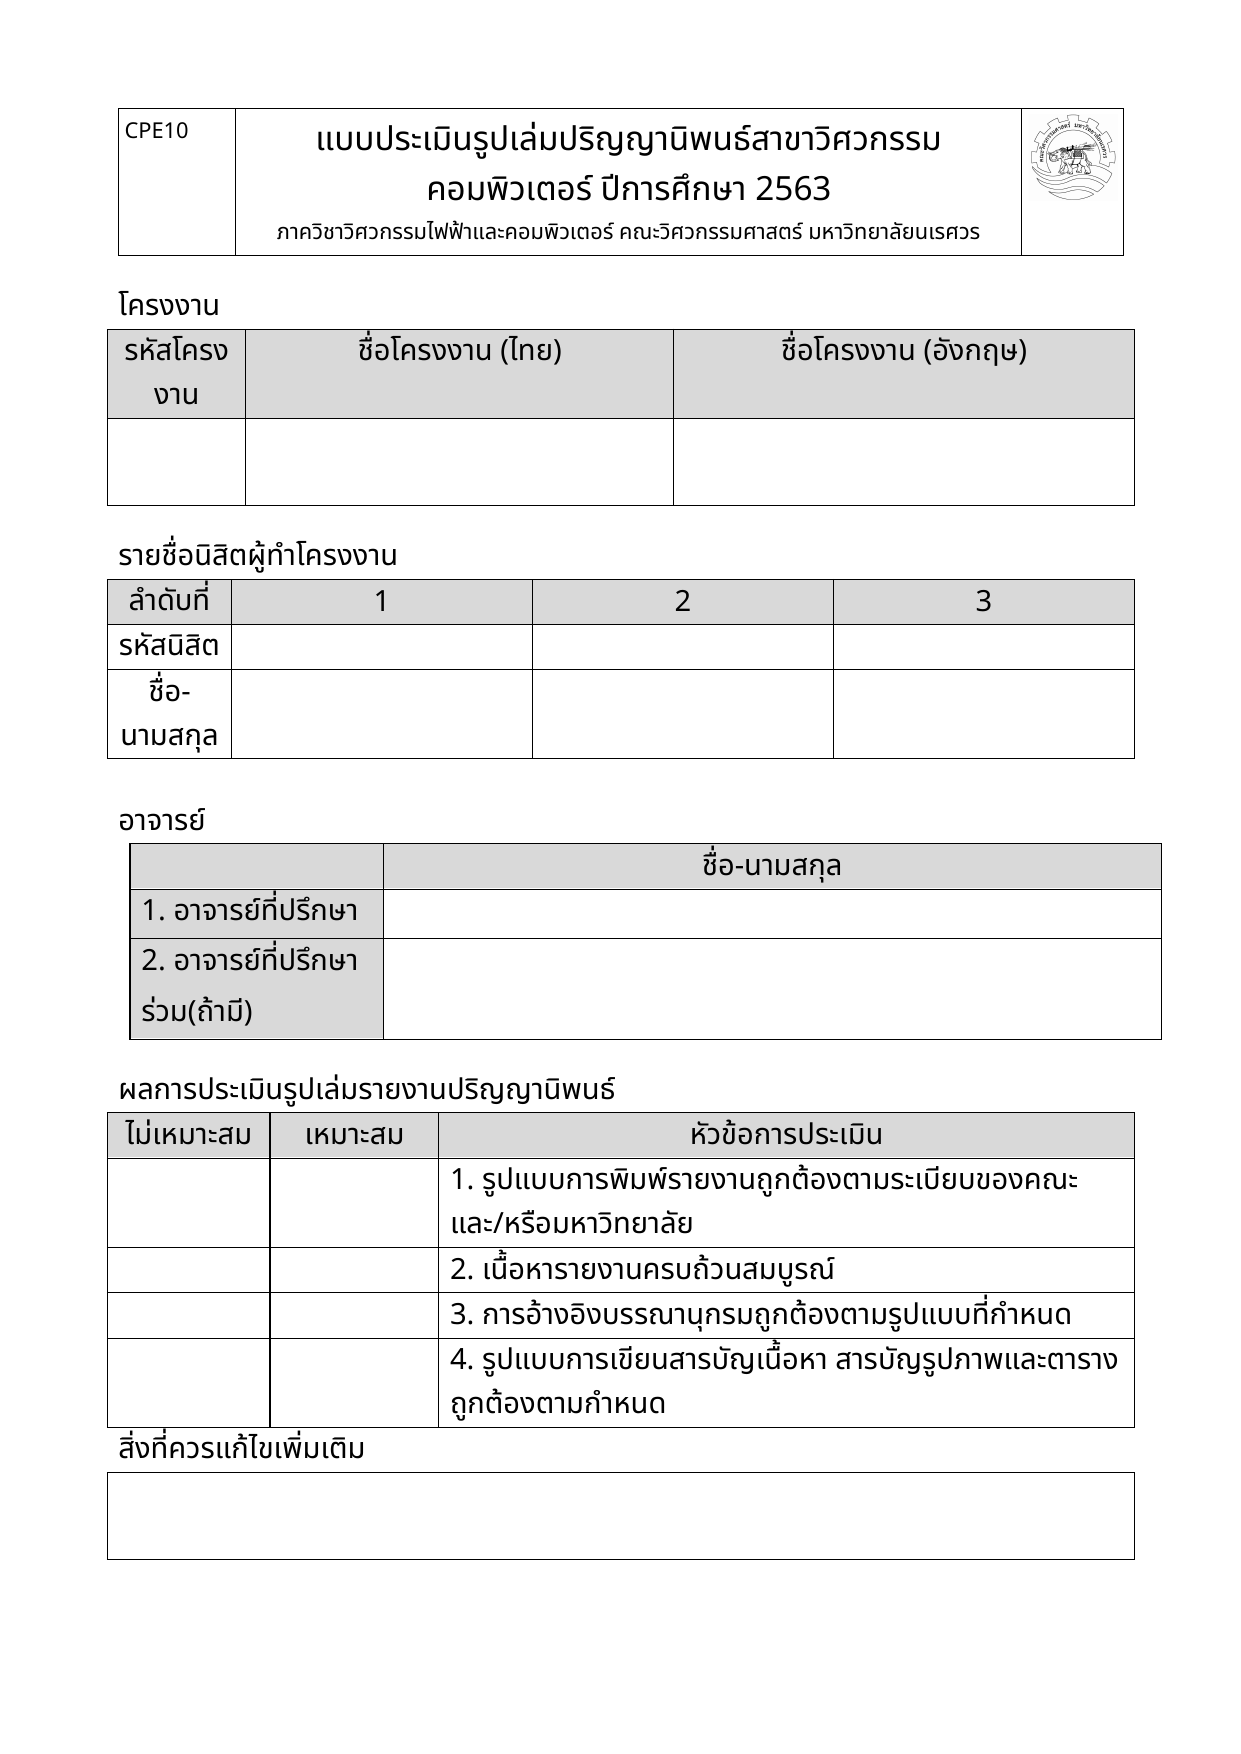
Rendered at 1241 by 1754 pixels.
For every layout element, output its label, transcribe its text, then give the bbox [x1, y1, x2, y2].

table_cell [232, 625, 532, 669]
table_header 3 [834, 580, 1134, 624]
table_cell 2. เนื้อหารายงานครบถ้วนสมบูรณ์ [439, 1248, 1134, 1292]
table_cell 1. รูปแบบการพิมพ์รายงานถูกต้องตามระเบียบของคณะและ/หรือมหาวิทยาลัย [439, 1159, 1134, 1247]
table_cell [533, 625, 833, 669]
table_header รหัสโครงงาน [108, 330, 245, 418]
table_cell 1. อาจารย์ที่ปรึกษา [131, 890, 383, 938]
table_cell [108, 1339, 269, 1427]
table_cell [271, 1293, 438, 1338]
table_header ชื่อ-นามสกุล [384, 844, 1161, 888]
table_header [108, 1473, 1134, 1559]
table_cell [108, 1159, 269, 1247]
table_cell [384, 890, 1161, 938]
table_cell 4. รูปแบบการเขียนสารบัญเนื้อหา สารบัญรูปภาพและตารางถูกต้องตามกำหนด [439, 1339, 1134, 1427]
text อาจารย์ [118, 799, 1122, 843]
text สิ่งที่ควรแก้ไขเพิ่มเติม [118, 1428, 1122, 1472]
table_cell [384, 939, 1161, 1038]
table_header ชื่อโครงงาน (อังกฤษ) [674, 330, 1134, 418]
table_header เหมาะสม [271, 1113, 438, 1157]
table_cell [271, 1159, 438, 1247]
table_cell [533, 670, 833, 758]
table_cell 2. อาจารย์ที่ปรึกษาร่วม(ถ้ามี) [131, 939, 383, 1038]
text โครงงาน [118, 284, 1122, 328]
table_cell [834, 670, 1134, 758]
table_header 1 [232, 580, 532, 624]
table_header หัวข้อการประเมิน [439, 1113, 1134, 1157]
table_cell [232, 670, 532, 758]
picture [1028, 114, 1118, 201]
table_header 2 [533, 580, 833, 624]
table_header [131, 844, 383, 888]
table_header ไม่เหมาะสม [108, 1113, 269, 1157]
text ผลการประเมินรูปเล่มรายงานปริญญานิพนธ์ [118, 1068, 1122, 1112]
table_cell รหัสนิสิต [108, 625, 231, 669]
table_cell [674, 419, 1134, 505]
text รายชื่อนิสิตผู้ทำโครงงาน [118, 535, 1122, 579]
table_header ลำดับที่ [108, 580, 231, 624]
table_cell [271, 1248, 438, 1292]
table_cell [108, 1293, 269, 1338]
table_cell 3. การอ้างอิงบรรณานุกรมถูกต้องตามรูปแบบที่กำหนด [439, 1293, 1134, 1338]
table_cell [108, 419, 245, 505]
table_cell [271, 1339, 438, 1427]
table_header ชื่อโครงงาน (ไทย) [246, 330, 673, 418]
table_cell [246, 419, 673, 505]
table_cell [834, 625, 1134, 669]
table_cell ชื่อ-นามสกุล [108, 670, 231, 758]
table_cell [108, 1248, 269, 1292]
